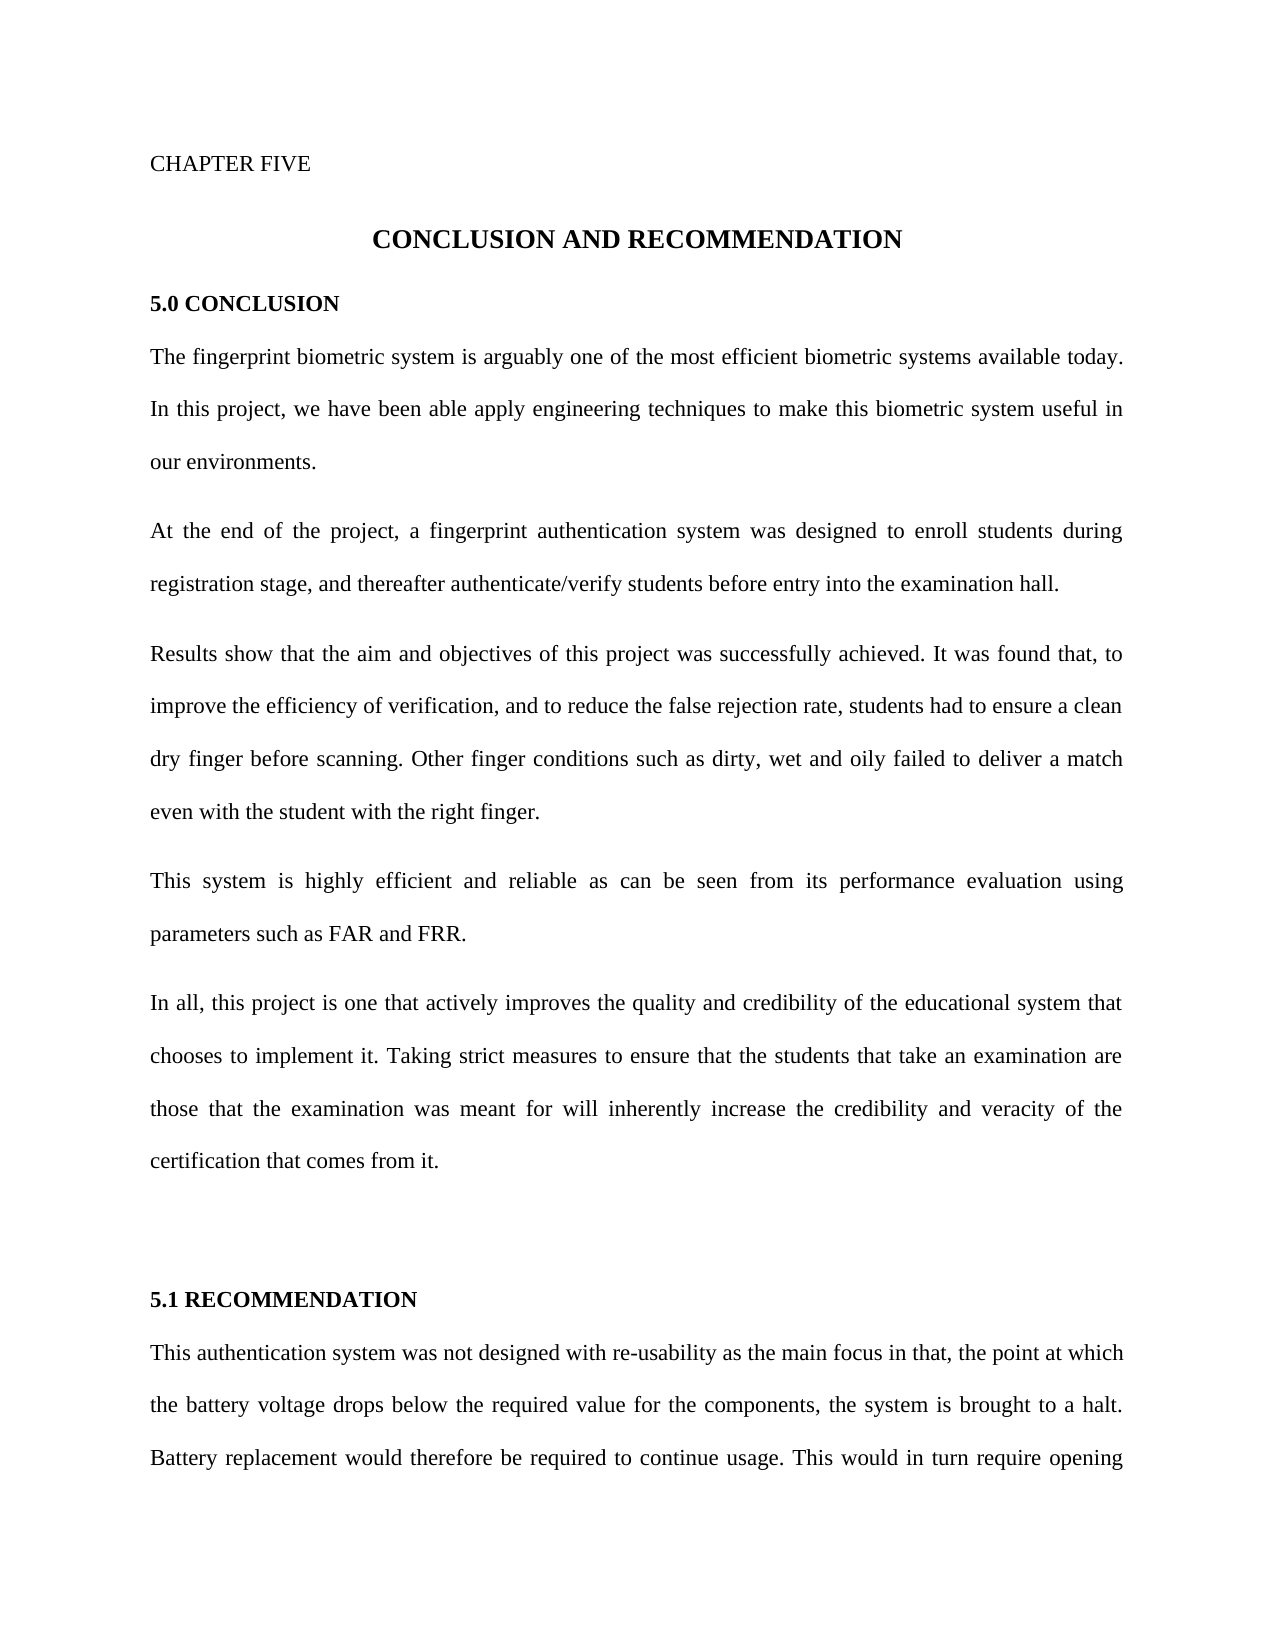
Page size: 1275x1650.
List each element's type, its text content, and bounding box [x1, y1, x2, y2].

text The fingerprint biometric system is arguably one of the most efficient biometric systems available today. In this project, we have been able apply engineering techniques to make this biometric system useful in our environments. [150, 343, 1125, 474]
subtitle 5.0 CONCLUSION [150, 290, 1125, 316]
subtitle 5.1 RECOMMENDATION [150, 1286, 1125, 1312]
subtitle CONCLUSION AND RECOMMENDATION [150, 223, 1125, 255]
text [150, 1339, 1125, 1471]
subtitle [150, 150, 1125, 176]
text In all, this project is one that actively improves the quality and credibility of the educational system that chooses to implement it. Taking strict measures to ensure that the students that take an examination are those that the examination was meant for will inherently increase the credibility and veracity of the certification that comes from it. [150, 989, 1125, 1174]
text At the end of the project, a fingerprint authentication system was designed to enroll students during registration stage, and thereafter authenticate/verify students before entry into the examination hall. [150, 517, 1125, 597]
text This system is highly efficient and reliable as can be seen from its performance evaluation using parameters such as FAR and FRR. [150, 867, 1125, 946]
text Results show that the aim and objectives of this project was successfully achieved. It was found that, to improve the efficiency of verification, and to reduce the false rejection rate, students had to ensure a clean dry finger before scanning. Other finger conditions such as dirty, wet and oily failed to deliver a match even with the student with the right finger. [150, 639, 1125, 824]
